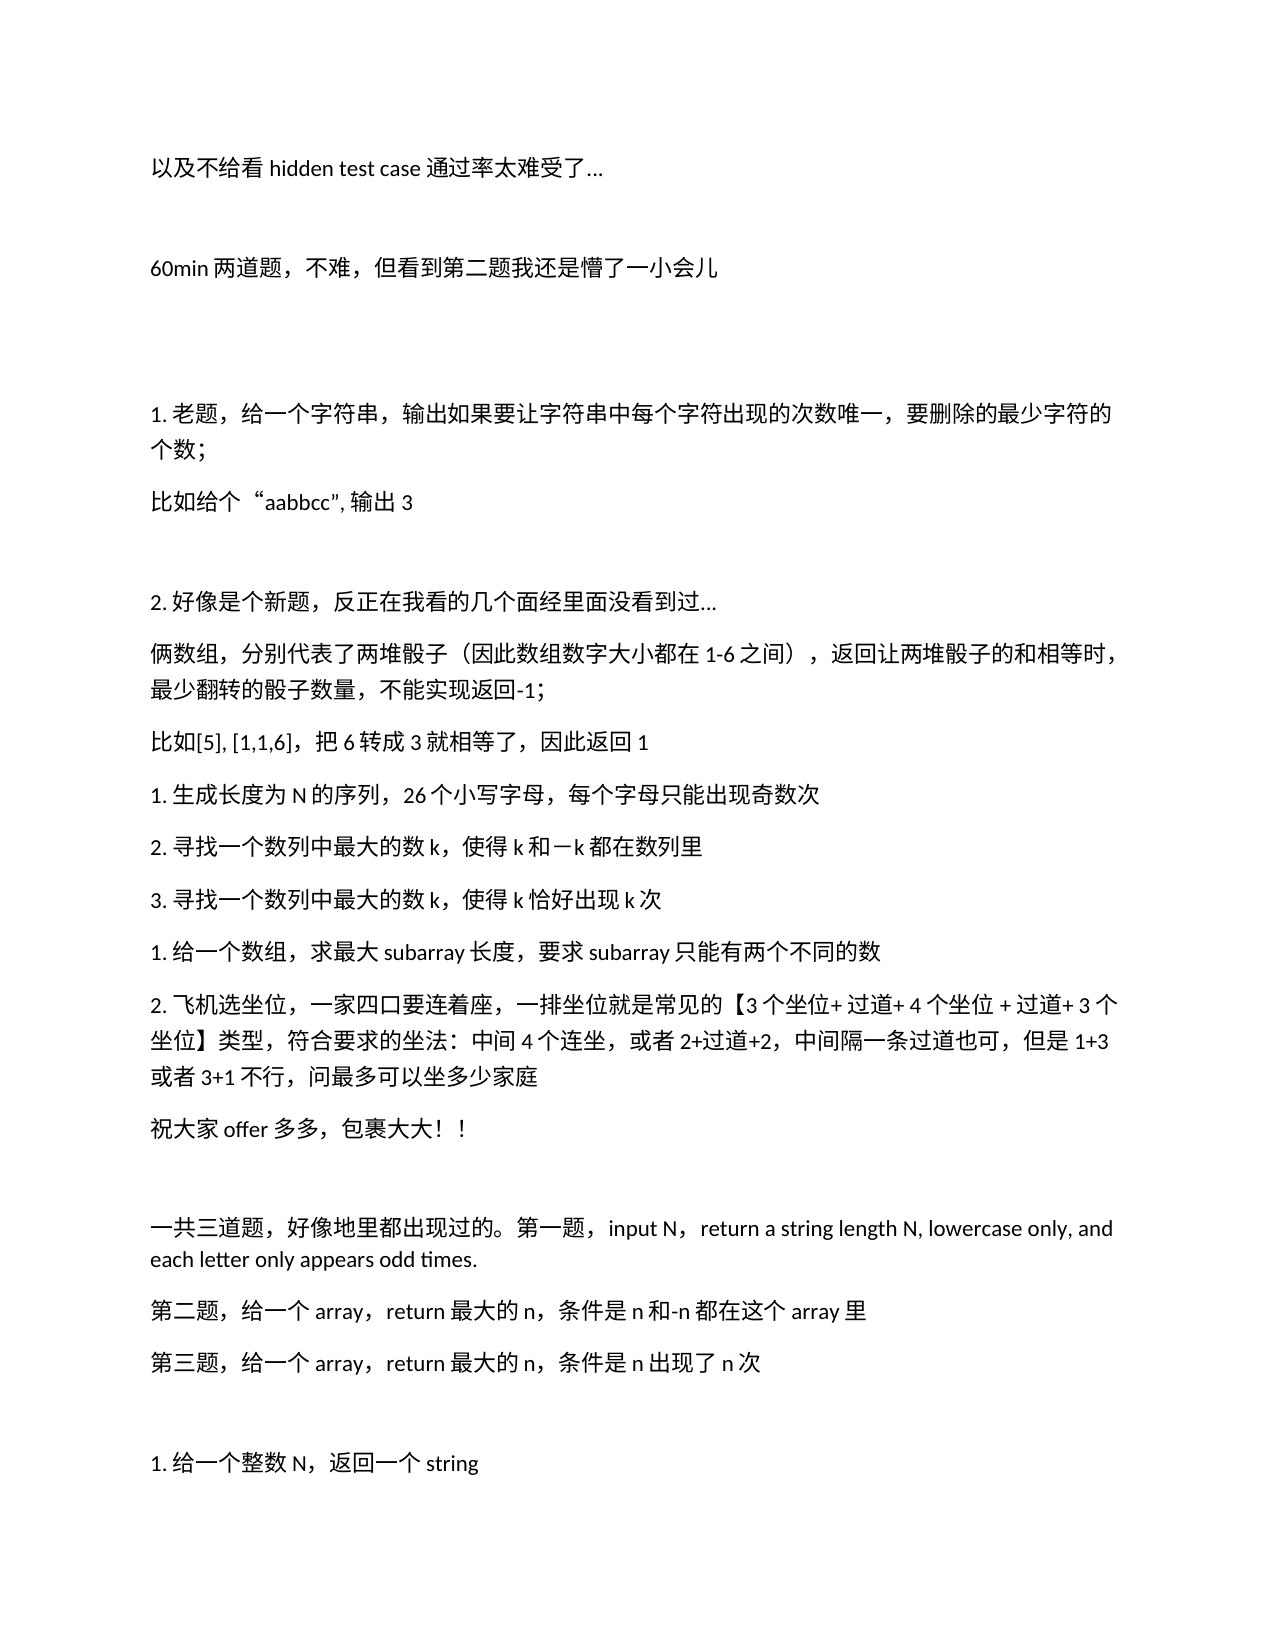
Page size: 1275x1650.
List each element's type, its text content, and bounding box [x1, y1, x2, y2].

text 2. 飞机选坐位，一家四口要连着座，一排坐位就是常见的【3个坐位+ 过道+ 4个坐位 + 过道+ 3个坐位】类型，符合要求的坐法：中间4个连坐，或者2+过道+2，中间隔一条过道也可，但是1+3或者3+1不行，‍‌‍‌‌‍‍‍‍‌‍‌‍‍‌‍‌‌‍‌问最多可以坐多少家庭 [150, 987, 1125, 1092]
text 2. 好像是个新题，反正在我看的几个面经里面没看到过... [150, 583, 1125, 617]
text 1. 给一个数组，求最大subarray长度，要求subarray只能有两个不同的数 [150, 934, 1125, 967]
text 1. 生成长度为N的序列，26个小写字母，每个字母只能出现奇数次 [150, 777, 1125, 810]
text 第二题，给一个array，return最大的n，条件是n和-n都在这个array里 [150, 1292, 1125, 1326]
text 60min两道题，不难，但看到第二题我还是懵了一小会儿 [150, 249, 1125, 283]
text 1. 给一个整数N，返回一个string [150, 1444, 1125, 1478]
text 比如[5], [1,1,6]，把6转成3就相等了，因此返回1 [150, 724, 1125, 757]
text 第三题，给一个array，return最‍‌‍‌‌‍‍‍‍‌‍‌‍‍‌‍‌‌‍‌大的n，条件是n出现了n次 [150, 1345, 1125, 1378]
text 比如给个“aabbcc”, 输出3 [150, 484, 1125, 517]
text 一共三道题，好像地里都出现过的。第一题，input N，return a string length N, lowercase only, and each letter only appears odd times. [150, 1210, 1125, 1274]
text 祝大家offer多多，包裹大大！！ [150, 1111, 1125, 1144]
text 2. 寻找一个数列中最大的数k，使得k和－k都在数列里 [150, 829, 1125, 862]
text 3. 寻找一个数列中最大的‍‌‍‌‌‍‍‍‍‌‍‌‍‍‌‍‌‌‍‌数k，使得k恰好出现k次 [150, 882, 1125, 915]
text 俩数组，分别代表了两堆骰子（因此数组数字大小都在1-6之间），返回让两堆骰子的和相等时，最少翻转的骰子数量，不能实现返回-1； [150, 636, 1125, 705]
text 以及不给看hidden test case通过率太难受了... [150, 150, 1125, 183]
text 1. 老题，给一个字符串，输出如果要让字符串中每个字符出现的次数唯一，要删除的最少字符的个数； [150, 396, 1125, 465]
